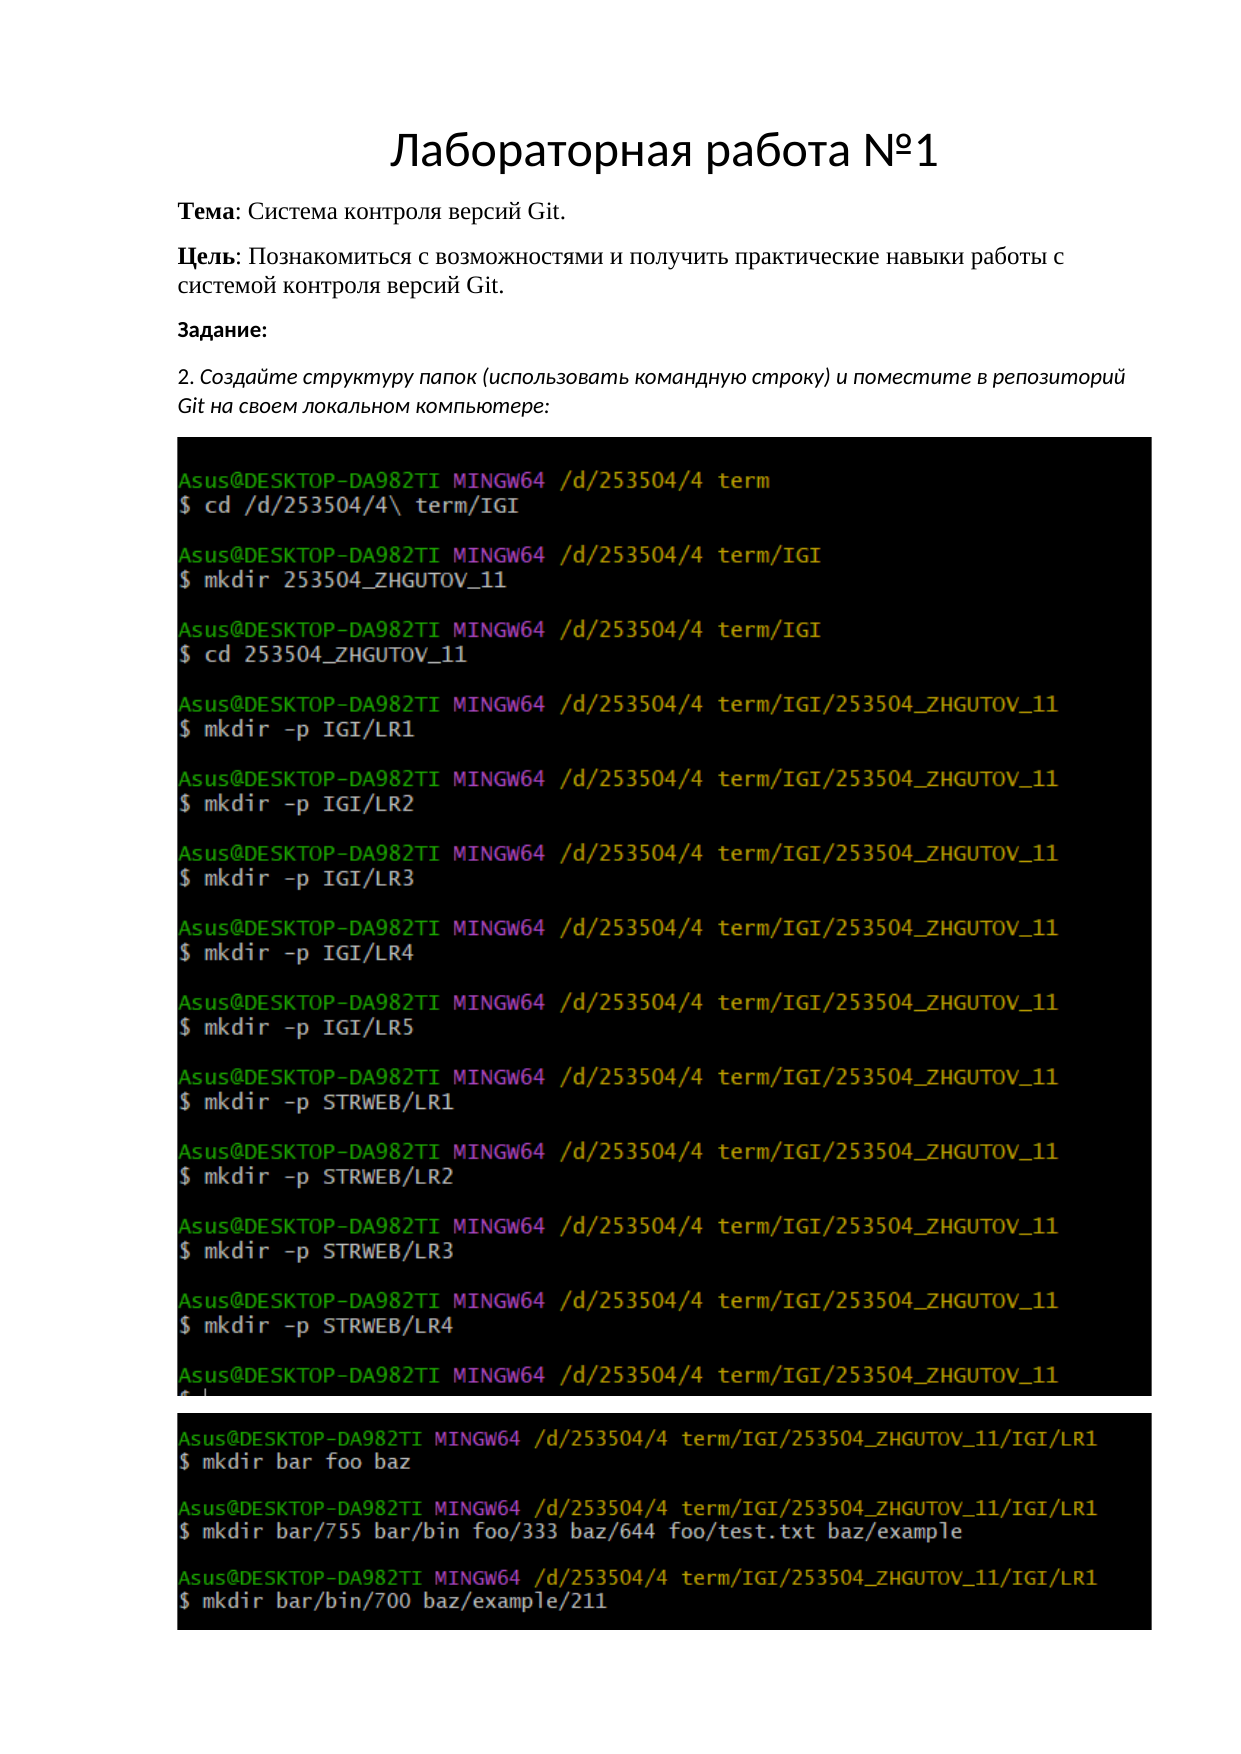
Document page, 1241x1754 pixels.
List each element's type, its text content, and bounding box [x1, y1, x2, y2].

text 2. Создайте структуру папок (использовать командную строку) и поместите в репозиторий Git на своем локальном компьютере: [177, 362, 1152, 419]
text Задание: [177, 315, 1152, 343]
text Тема: Система контроля версий Git. [177, 196, 1152, 224]
text Лабораторная работа №1 [177, 118, 1152, 179]
picture [177, 437, 1152, 1396]
text Цель: Познакомиться с возможностями и получить практические навыки работы с системой контроля версий Git. [177, 241, 1152, 299]
picture [177, 1413, 1152, 1630]
